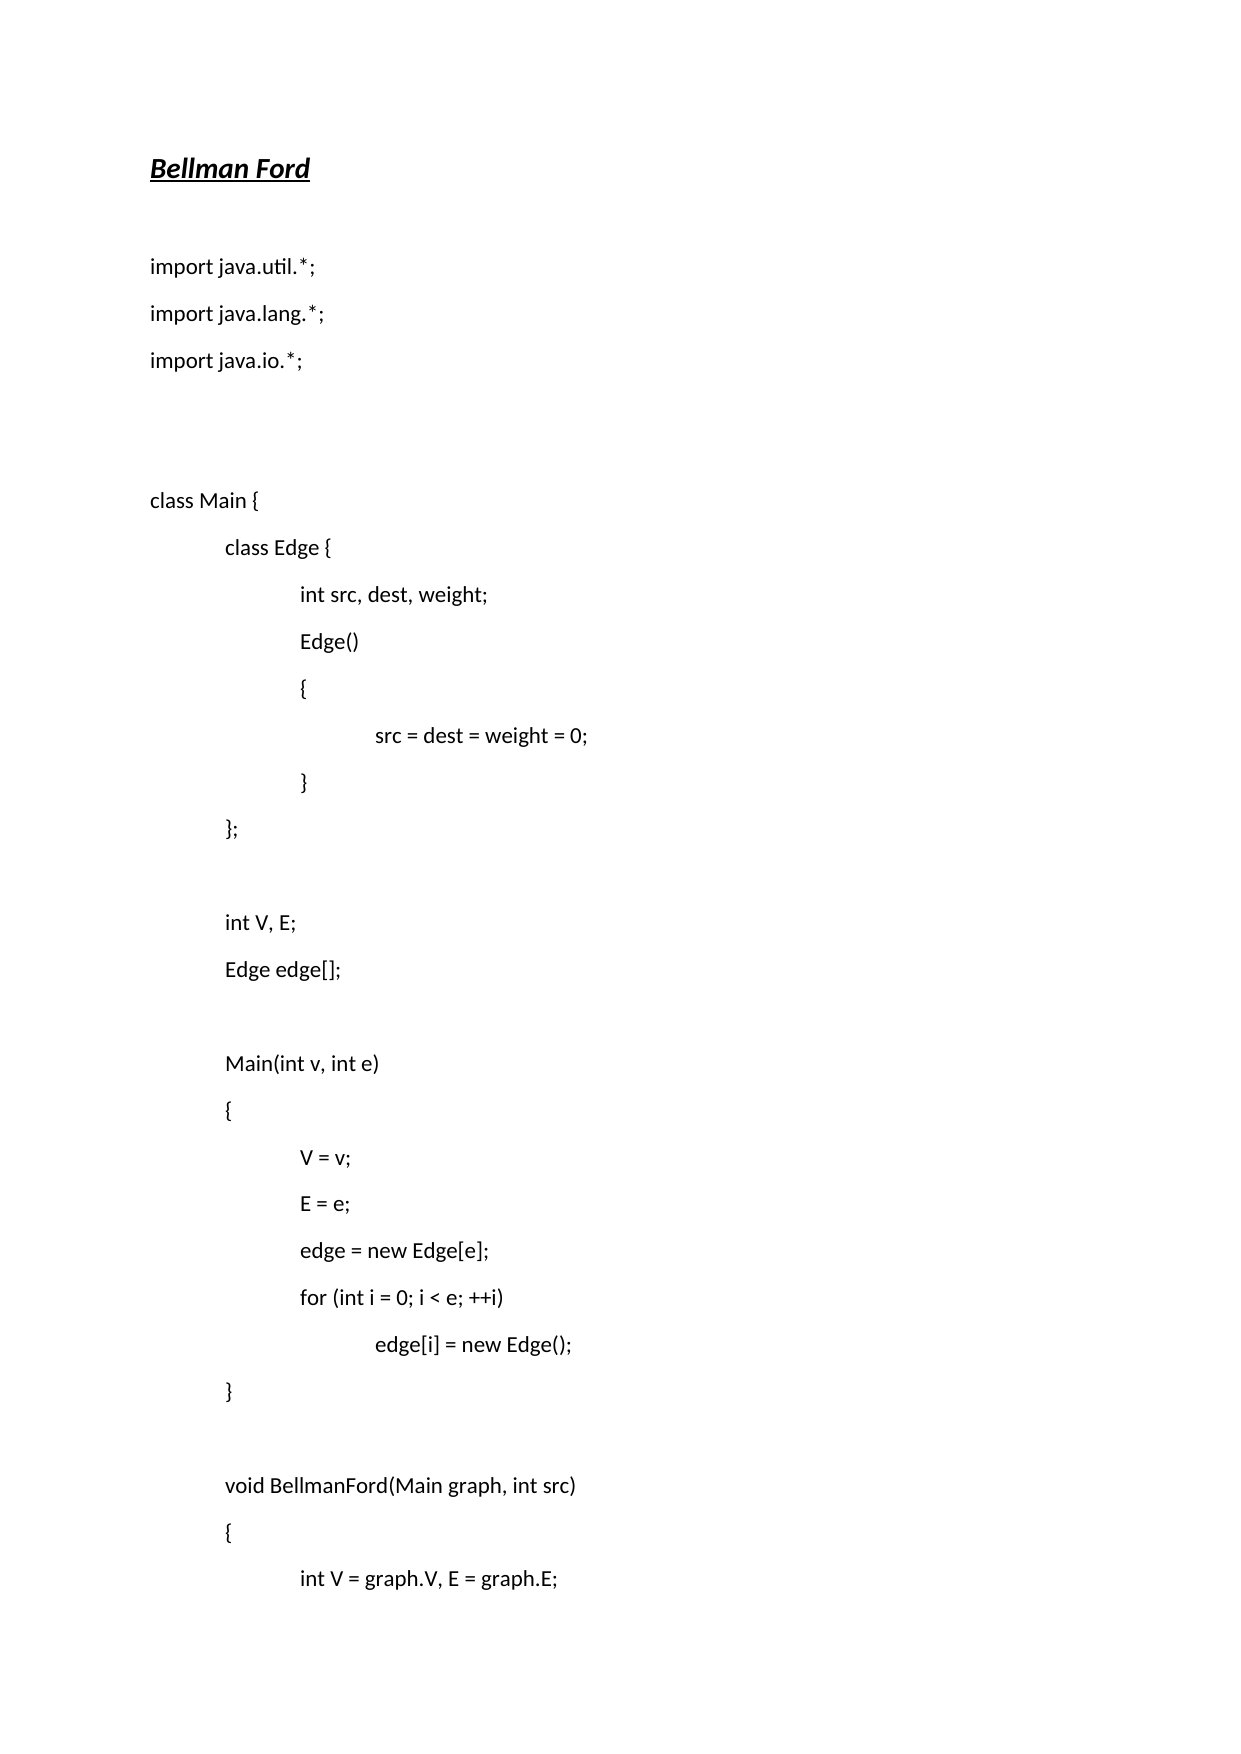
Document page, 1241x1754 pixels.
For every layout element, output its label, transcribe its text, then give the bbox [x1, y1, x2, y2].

text int V = graph.V, E = graph.E; [150, 1564, 1090, 1592]
text { [150, 1096, 1090, 1124]
text } [150, 768, 1090, 796]
text import java.util.*; [150, 252, 1090, 280]
text class Main { [150, 486, 1090, 514]
text class Edge { [150, 533, 1090, 561]
text void BellmanFord(Main graph, int src) [150, 1471, 1090, 1499]
text { [150, 1518, 1090, 1546]
text src = dest = weight = 0; [150, 721, 1090, 749]
text E = e; [150, 1189, 1090, 1217]
text { [150, 674, 1090, 702]
text Bellman Ford [150, 150, 1090, 186]
text Edge edge[]; [150, 955, 1090, 983]
text Main(int v, int e) [150, 1049, 1090, 1077]
text import java.lang.*; [150, 299, 1090, 327]
text edge = new Edge[e]; [150, 1236, 1090, 1264]
text int src, dest, weight; [150, 580, 1090, 608]
text import java.io.*; [150, 346, 1090, 374]
text }; [150, 814, 1090, 842]
text Edge() [150, 627, 1090, 655]
text edge[i] = new Edge(); [150, 1330, 1090, 1358]
text int V, E; [150, 908, 1090, 936]
text for (int i = 0; i < e; ++i) [150, 1283, 1090, 1311]
text V = v; [150, 1143, 1090, 1171]
text } [150, 1377, 1090, 1405]
